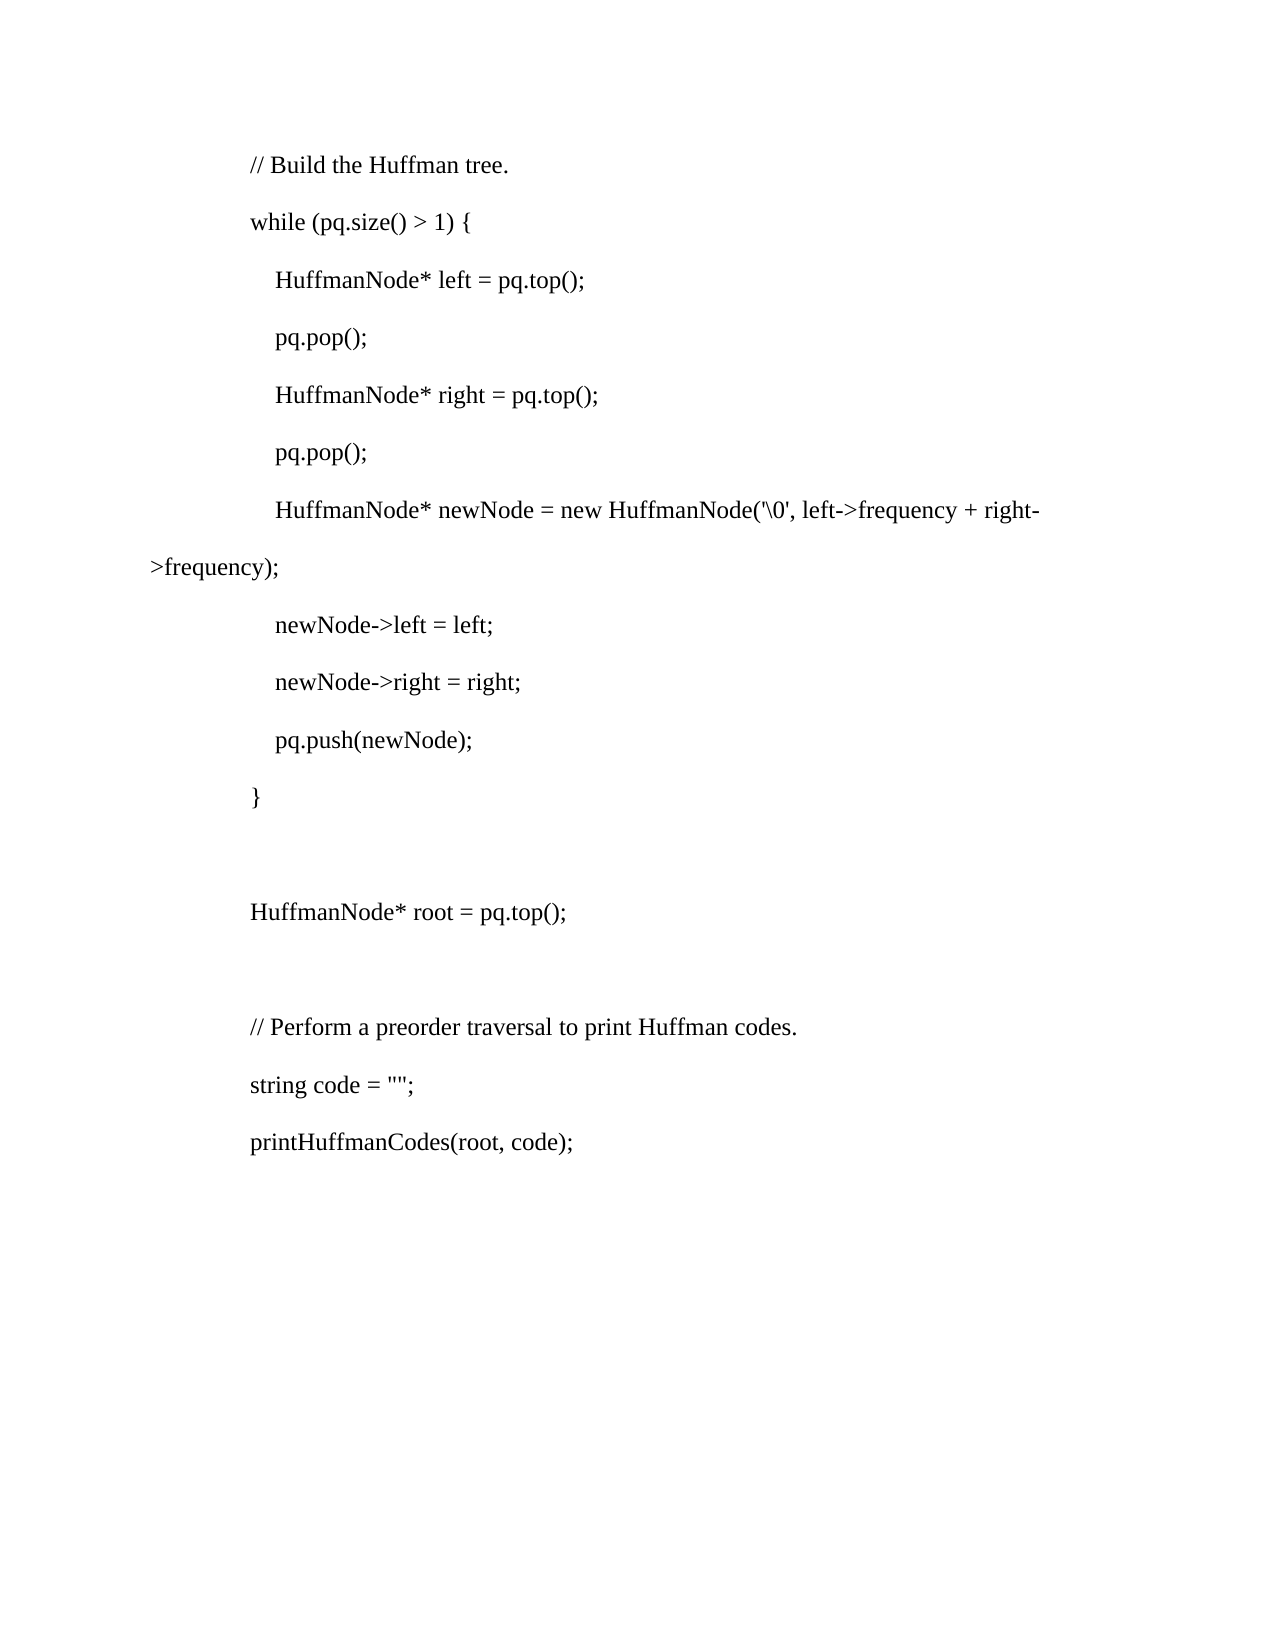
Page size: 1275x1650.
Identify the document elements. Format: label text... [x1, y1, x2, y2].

text string code = ""; [150, 1070, 1125, 1099]
text pq.pop(); [150, 322, 1125, 351]
text HuffmanNode* right = pq.top(); [150, 380, 1125, 409]
text newNode->right = right; [150, 667, 1125, 696]
text // Perform a preorder traversal to print Huffman codes. [150, 1012, 1125, 1041]
text } [150, 782, 1125, 811]
text HuffmanNode* left = pq.top(); [150, 265, 1125, 294]
text // Build the Huffman tree. [150, 150, 1125, 179]
text HuffmanNode* newNode = new HuffmanNode('\0', left->frequency + right->frequency); [150, 495, 1125, 581]
text printHuffmanCodes(root, code); [150, 1127, 1125, 1156]
text newNode->left = left; [150, 610, 1125, 639]
text while (pq.size() > 1) { [150, 207, 1125, 236]
text pq.push(newNode); [150, 725, 1125, 754]
text pq.pop(); [150, 437, 1125, 466]
text HuffmanNode* root = pq.top(); [150, 897, 1125, 926]
